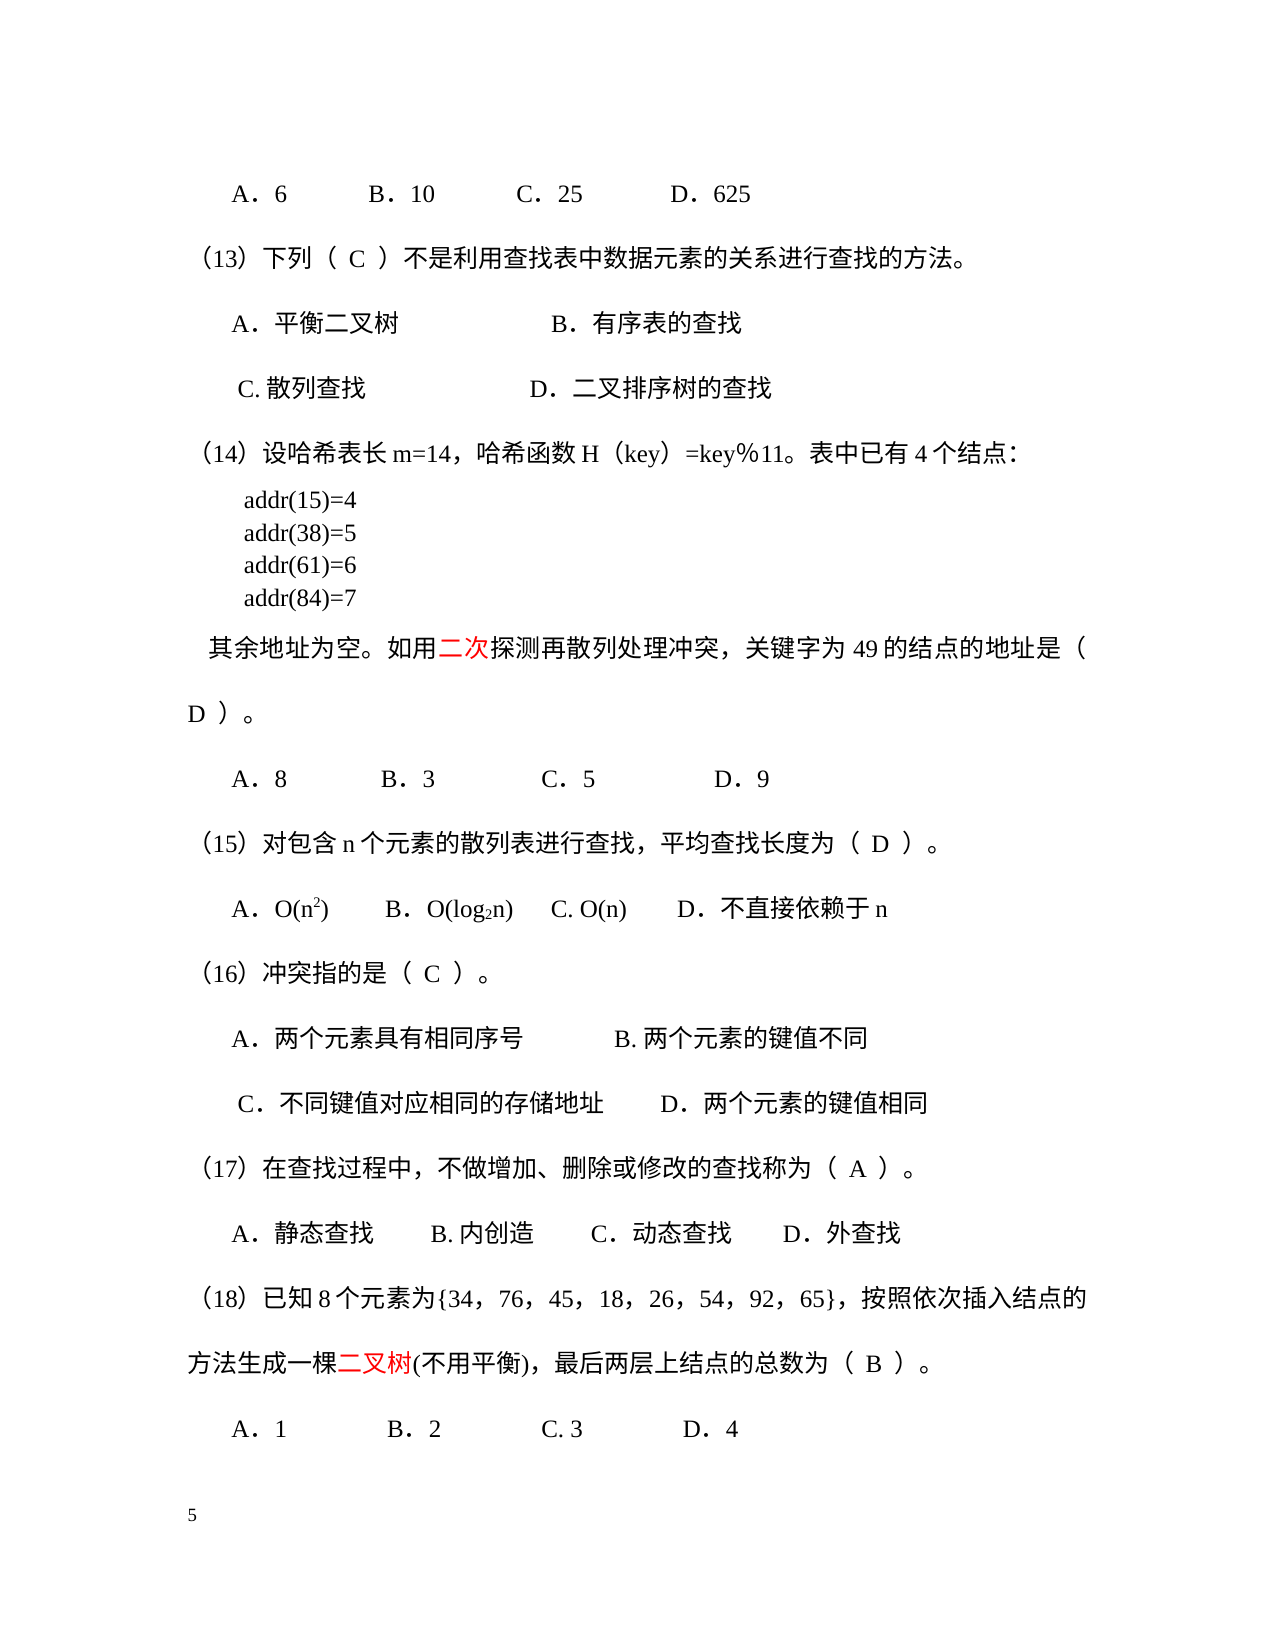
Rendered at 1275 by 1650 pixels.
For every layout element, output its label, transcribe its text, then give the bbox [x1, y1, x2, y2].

text addr(84)=7 [187, 581, 1087, 614]
text （16）冲突指的是（ C ）。 [187, 939, 1087, 1004]
text A．平衡二叉树 B．有序表的查找 [187, 289, 1087, 354]
text A．静态查找 B. 内创造 C．动态查找 D．外查找 [187, 1199, 1087, 1264]
text A．O(n2) B．O(log2n) C. O(n) D．不直接依赖于n [187, 874, 1087, 939]
text C. 散列查找 D．二叉排序树的查找 [187, 354, 1087, 419]
text addr(38)=5 [187, 516, 1087, 549]
text （13）下列（ C ）不是利用查找表中数据元素的关系进行查找的方法。 [187, 224, 1087, 289]
text （15）对包含n个元素的散列表进行查找，平均查找长度为（ D ）。 [187, 809, 1087, 874]
text A．6 B．10 C．25 D．625 [187, 159, 1087, 224]
text C．不同键值对应相同的存储地址 D．两个元素的键值相同 [187, 1069, 1087, 1134]
text （14）设哈希表长m=14，哈希函数H（key）=key％11。表中已有4个结点： [187, 419, 1087, 484]
text A．8 B．3 C．5 D．9 [187, 744, 1087, 809]
text （18）已知8个元素为{34，76，45，18，26，54，92，65}，按照依次插入结点的方法生成一棵二叉树(不用平衡)，最后两层上结点的总数为（ B ）。 [187, 1264, 1087, 1394]
text A．1 B．2 C. 3 D．4 [187, 1394, 1087, 1459]
text A．两个元素具有相同序号 B. 两个元素的键值不同 [187, 1004, 1087, 1069]
text addr(15)=4 [187, 484, 1087, 516]
text 其余地址为空。如用二次探测再散列处理冲突，关键字为49的结点的地址是（ D ）。 [187, 614, 1087, 744]
text （17）在查找过程中，不做增加、删除或修改的查找称为（ A ）。 [187, 1134, 1087, 1199]
text addr(61)=6 [187, 549, 1087, 581]
